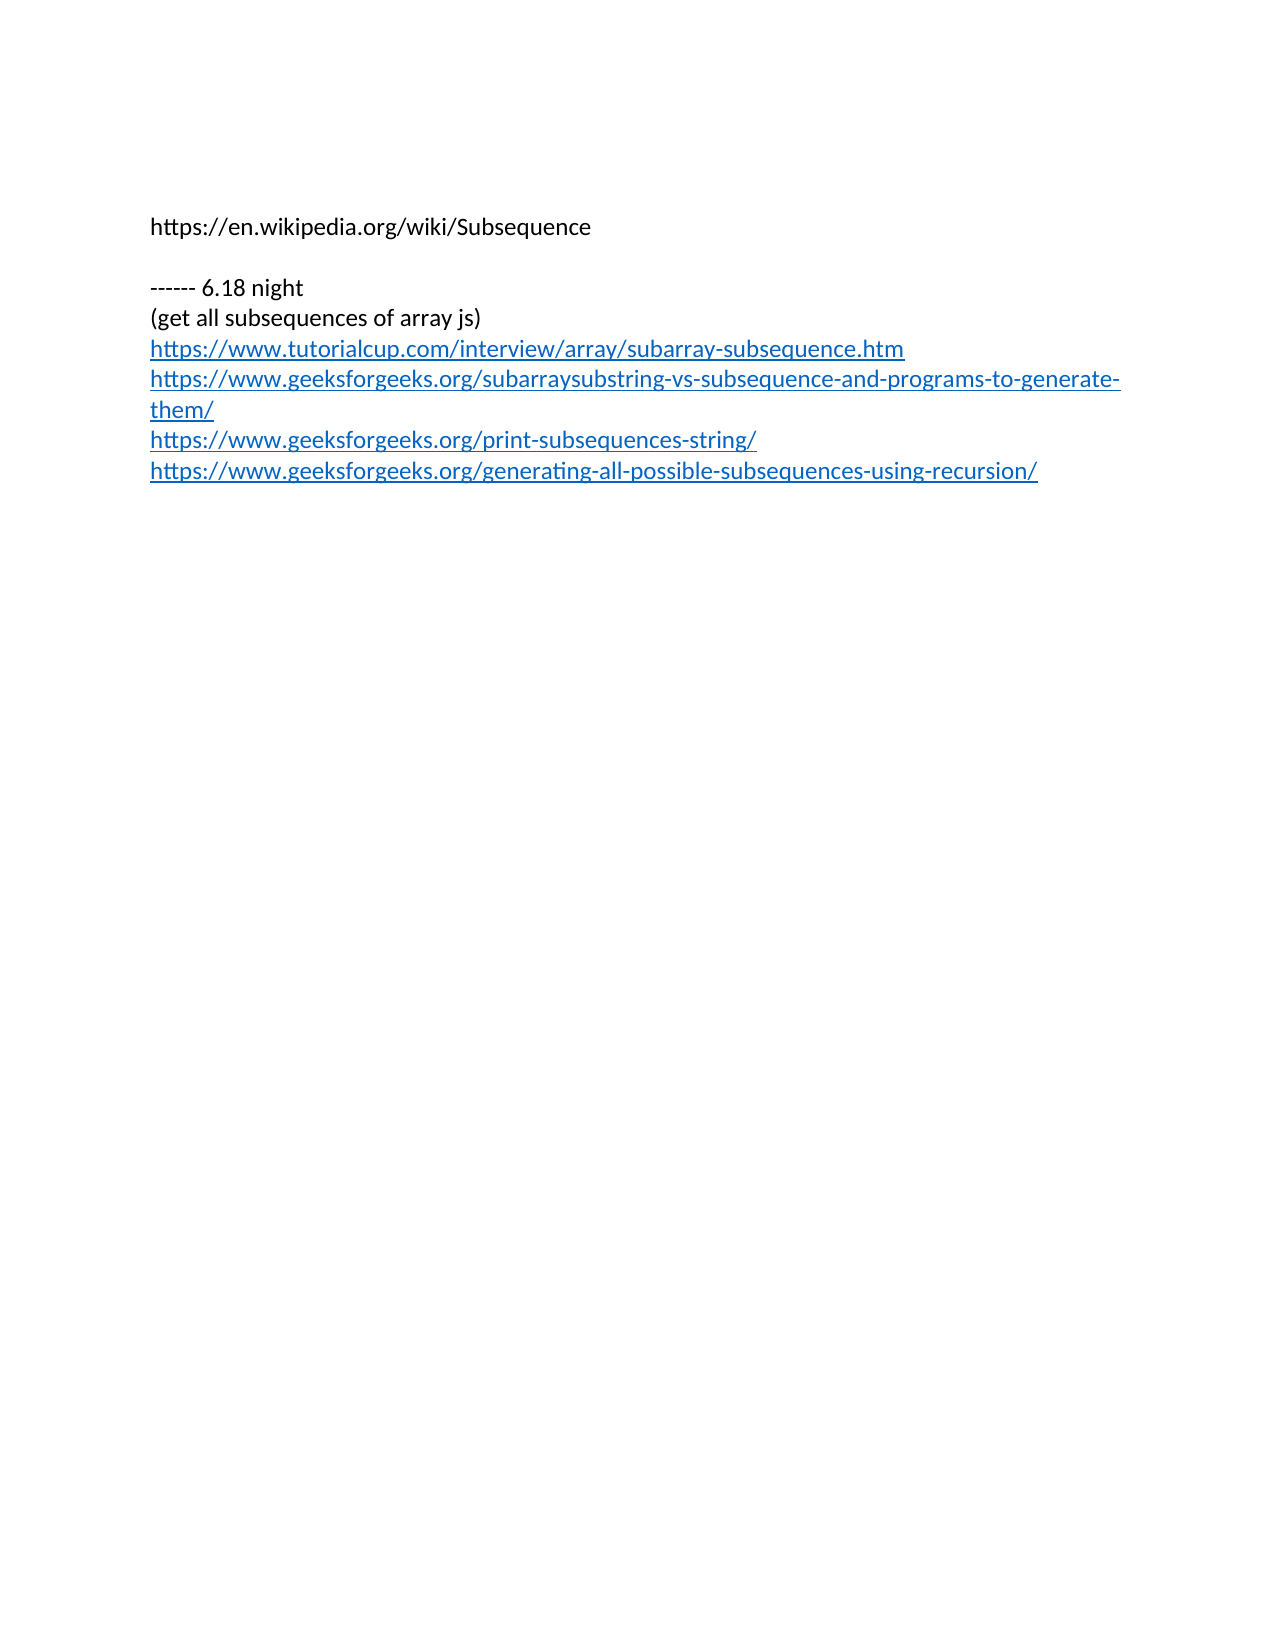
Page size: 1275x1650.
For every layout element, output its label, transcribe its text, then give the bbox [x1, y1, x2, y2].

text https://www.geeksforgeeks.org/subarraysubstring-vs-subsequence-and-programs-to-generate-them/ [150, 364, 1125, 425]
text ------ 6.18 night [150, 272, 1125, 303]
text https://www.geeksforgeeks.org/print-subsequences-string/ [150, 425, 1125, 455]
text https://en.wikipedia.org/wiki/Subsequence [150, 211, 1125, 242]
text (get all subsequences of array js) [150, 303, 1125, 333]
text https://www.geeksforgeeks.org/generating-all-possible-subsequences-using-recursion/ [150, 455, 1125, 486]
text https://www.tutorialcup.com/interview/array/subarray-subsequence.htm [150, 333, 1125, 364]
